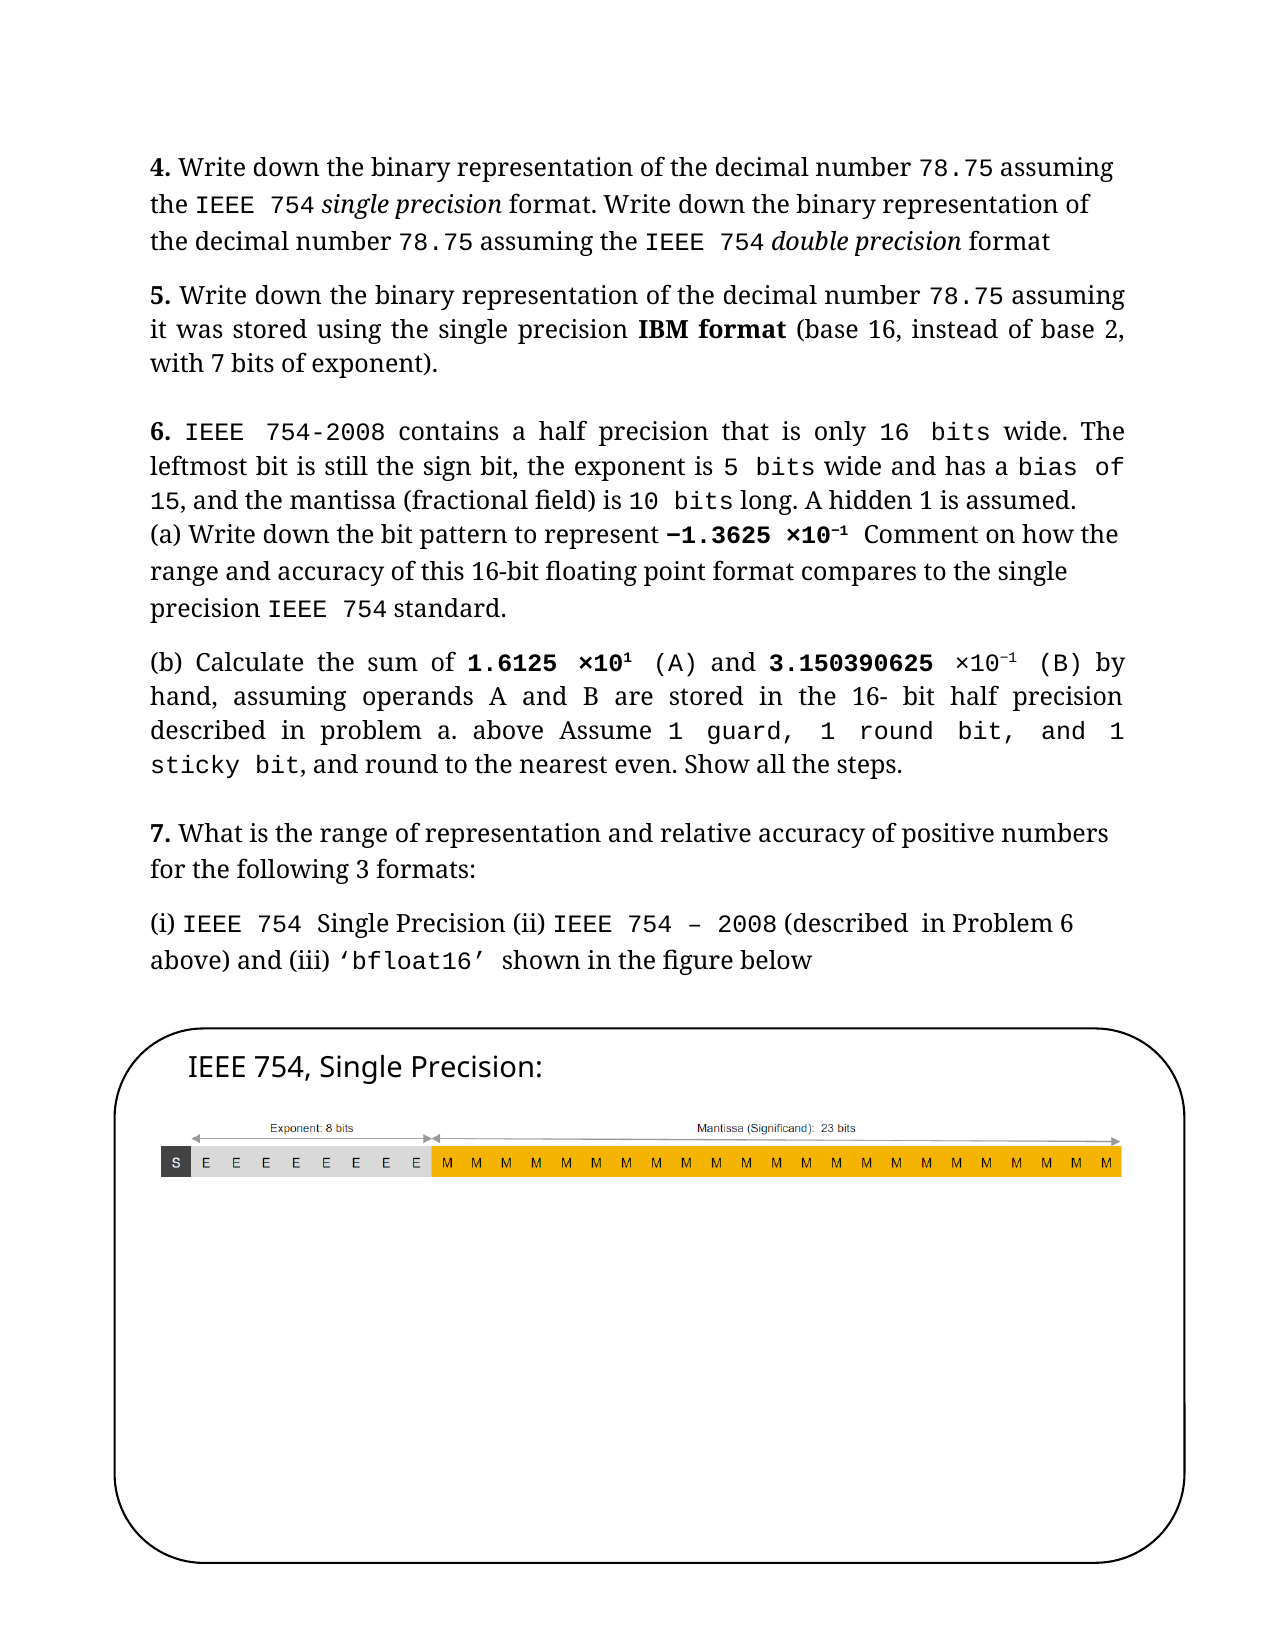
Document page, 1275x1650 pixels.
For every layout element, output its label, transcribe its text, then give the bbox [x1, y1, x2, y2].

text (a) Write down the bit pattern to represent −1.3625 ×10−1 Comment on how the range and accuracy of this 16-bit floating point format compares to the single precision IEEE 754 standard. [150, 517, 1125, 625]
picture [150, 1106, 1125, 1184]
text 5. Write down the binary representation of the decimal number 78.75 assuming it was stored using the single precision IBM format (base 16, instead of base 2, with 7 bits of exponent). [150, 278, 1125, 380]
text 4. Write down the binary representation of the decimal number 78.75 assuming the IEEE 754 single precision format. Write down the binary representation of the decimal number 78.75 assuming the IEEE 754 double precision format [150, 150, 1125, 258]
text 7. What is the range of representation and relative accuracy of positive numbers for the following 3 formats: [150, 815, 1125, 886]
text (i) IEEE 754 Single Precision (ii) IEEE 754 – 2008 (described in Problem 6 above) and (iii) ‘bfloat16’ shown in the figure below [150, 905, 1125, 977]
text (b) Calculate the sum of 1.6125 ×101 (A) and 3.150390625 ×10−1 (B) by hand, assuming operands A and B are stored in the 16- bit half precision described in problem a. above Assume 1 guard, 1 round bit, and 1 sticky bit, and round to the nearest even. Show all the steps. [150, 644, 1125, 781]
text 6. IEEE 754-2008 contains a half precision that is only 16 bits wide. The leftmost bit is still the sign bit, the exponent is 5 bits wide and has a bias of 15, and the mantissa (fractional field) is 10 bits long. A hidden 1 is assumed. [150, 414, 1125, 517]
text IEEE 754, Single Precision: [150, 1046, 1125, 1086]
